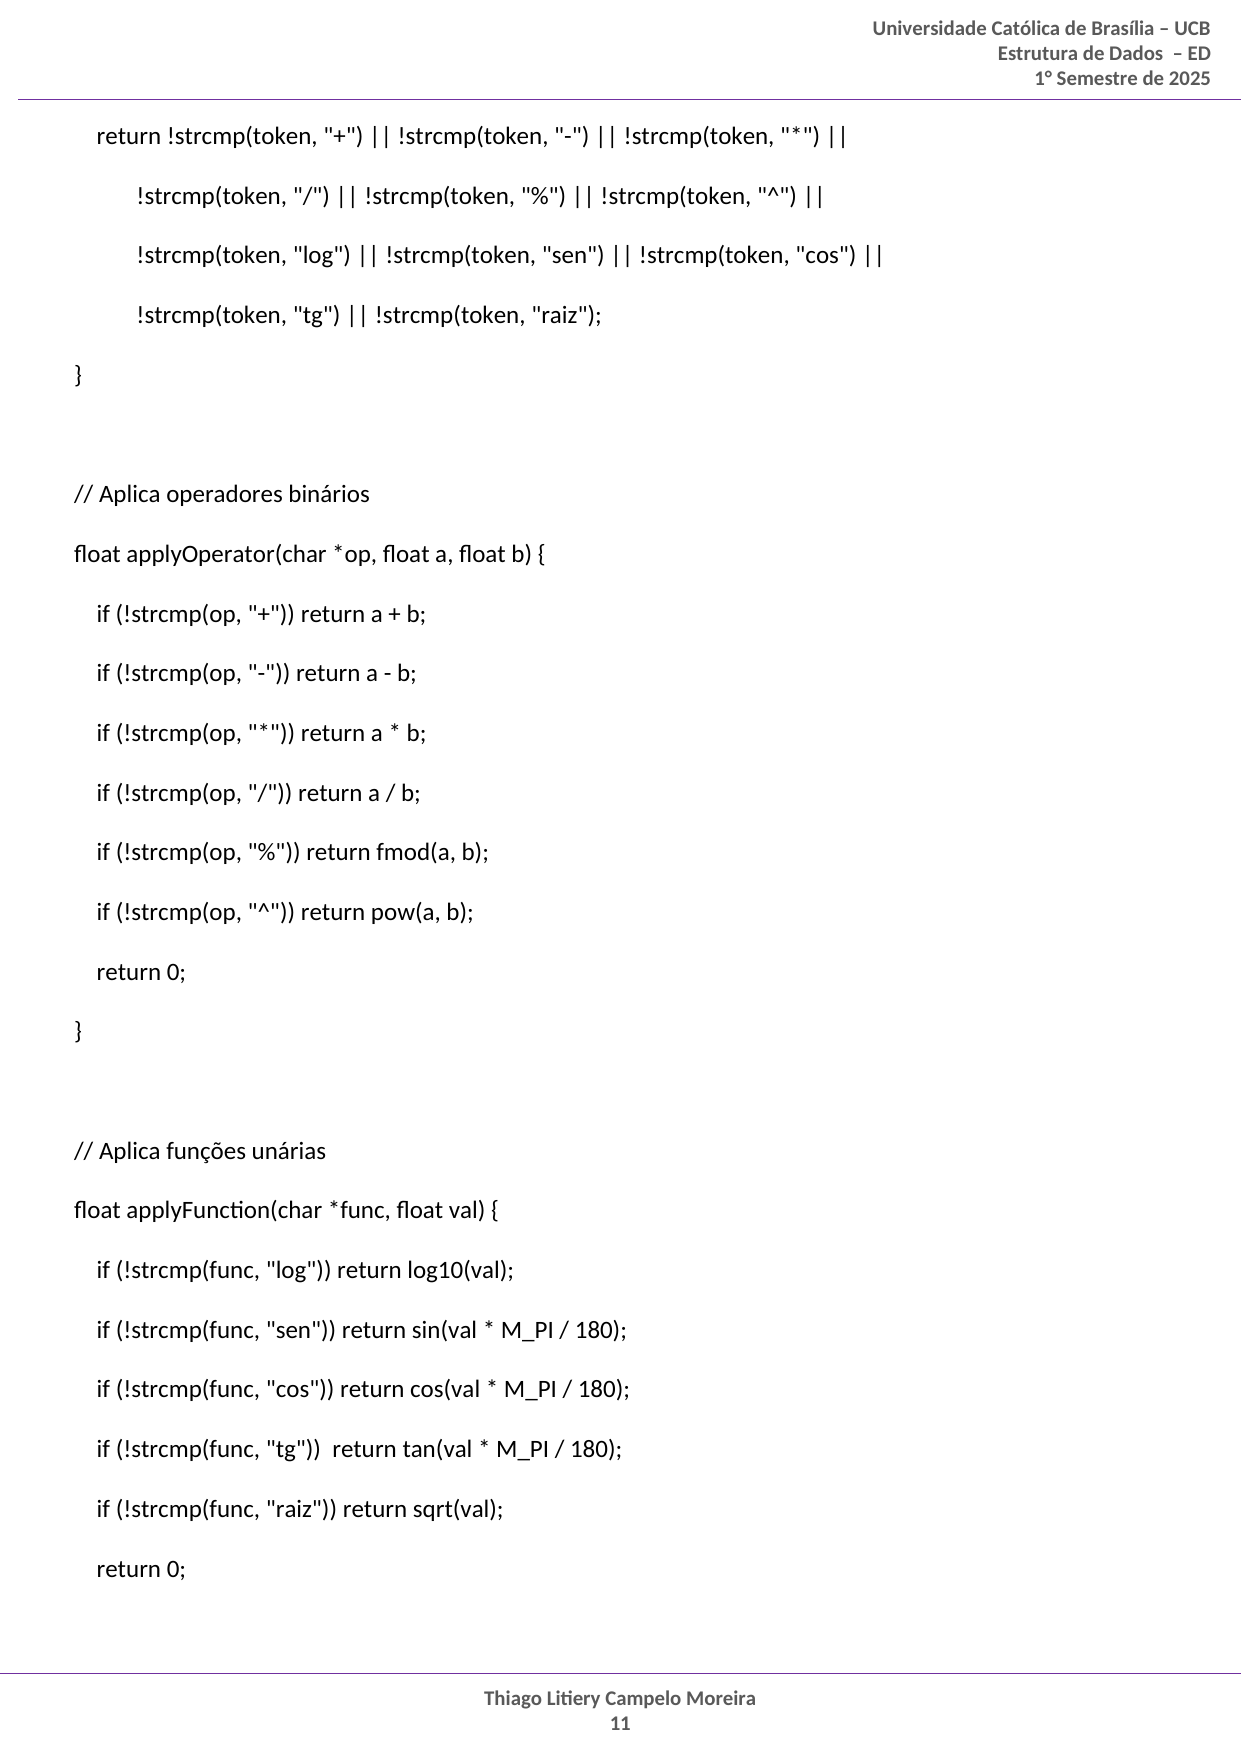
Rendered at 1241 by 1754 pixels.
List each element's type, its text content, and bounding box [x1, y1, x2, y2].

text } [74, 1016, 1166, 1046]
text } [74, 359, 1166, 389]
text float applyFunction(char *func, float val) { [74, 1194, 1166, 1225]
text float applyOperator(char *op, float a, float b) { [74, 538, 1166, 568]
text if (!strcmp(func, "log")) return log10(val); [74, 1254, 1166, 1285]
text if (!strcmp(op, "+")) return a + b; [74, 598, 1166, 628]
text if (!strcmp(func, "cos")) return cos(val * M_PI / 180); [74, 1374, 1166, 1404]
text if (!strcmp(func, "tg")) return tan(val * M_PI / 180); [74, 1433, 1166, 1464]
text return 0; [74, 1553, 1166, 1583]
text // Aplica operadores binários [74, 478, 1166, 509]
text !strcmp(token, "log") || !strcmp(token, "sen") || !strcmp(token, "cos") || [74, 239, 1166, 270]
text !strcmp(token, "/") || !strcmp(token, "%") || !strcmp(token, "^") || [74, 180, 1166, 210]
text if (!strcmp(op, "*")) return a * b; [74, 717, 1166, 748]
text if (!strcmp(op, "^")) return pow(a, b); [74, 896, 1166, 927]
text // Aplica funções unárias [74, 1135, 1166, 1165]
text if (!strcmp(func, "raiz")) return sqrt(val); [74, 1493, 1166, 1523]
text if (!strcmp(func, "sen")) return sin(val * M_PI / 180); [74, 1314, 1166, 1344]
text return 0; [74, 956, 1166, 986]
text !strcmp(token, "tg") || !strcmp(token, "raiz"); [74, 299, 1166, 330]
text if (!strcmp(op, "/")) return a / b; [74, 777, 1166, 807]
text return !strcmp(token, "+") || !strcmp(token, "-") || !strcmp(token, "*") || [74, 120, 1166, 151]
text if (!strcmp(op, "%")) return fmod(a, b); [74, 836, 1166, 867]
text if (!strcmp(op, "-")) return a - b; [74, 657, 1166, 688]
